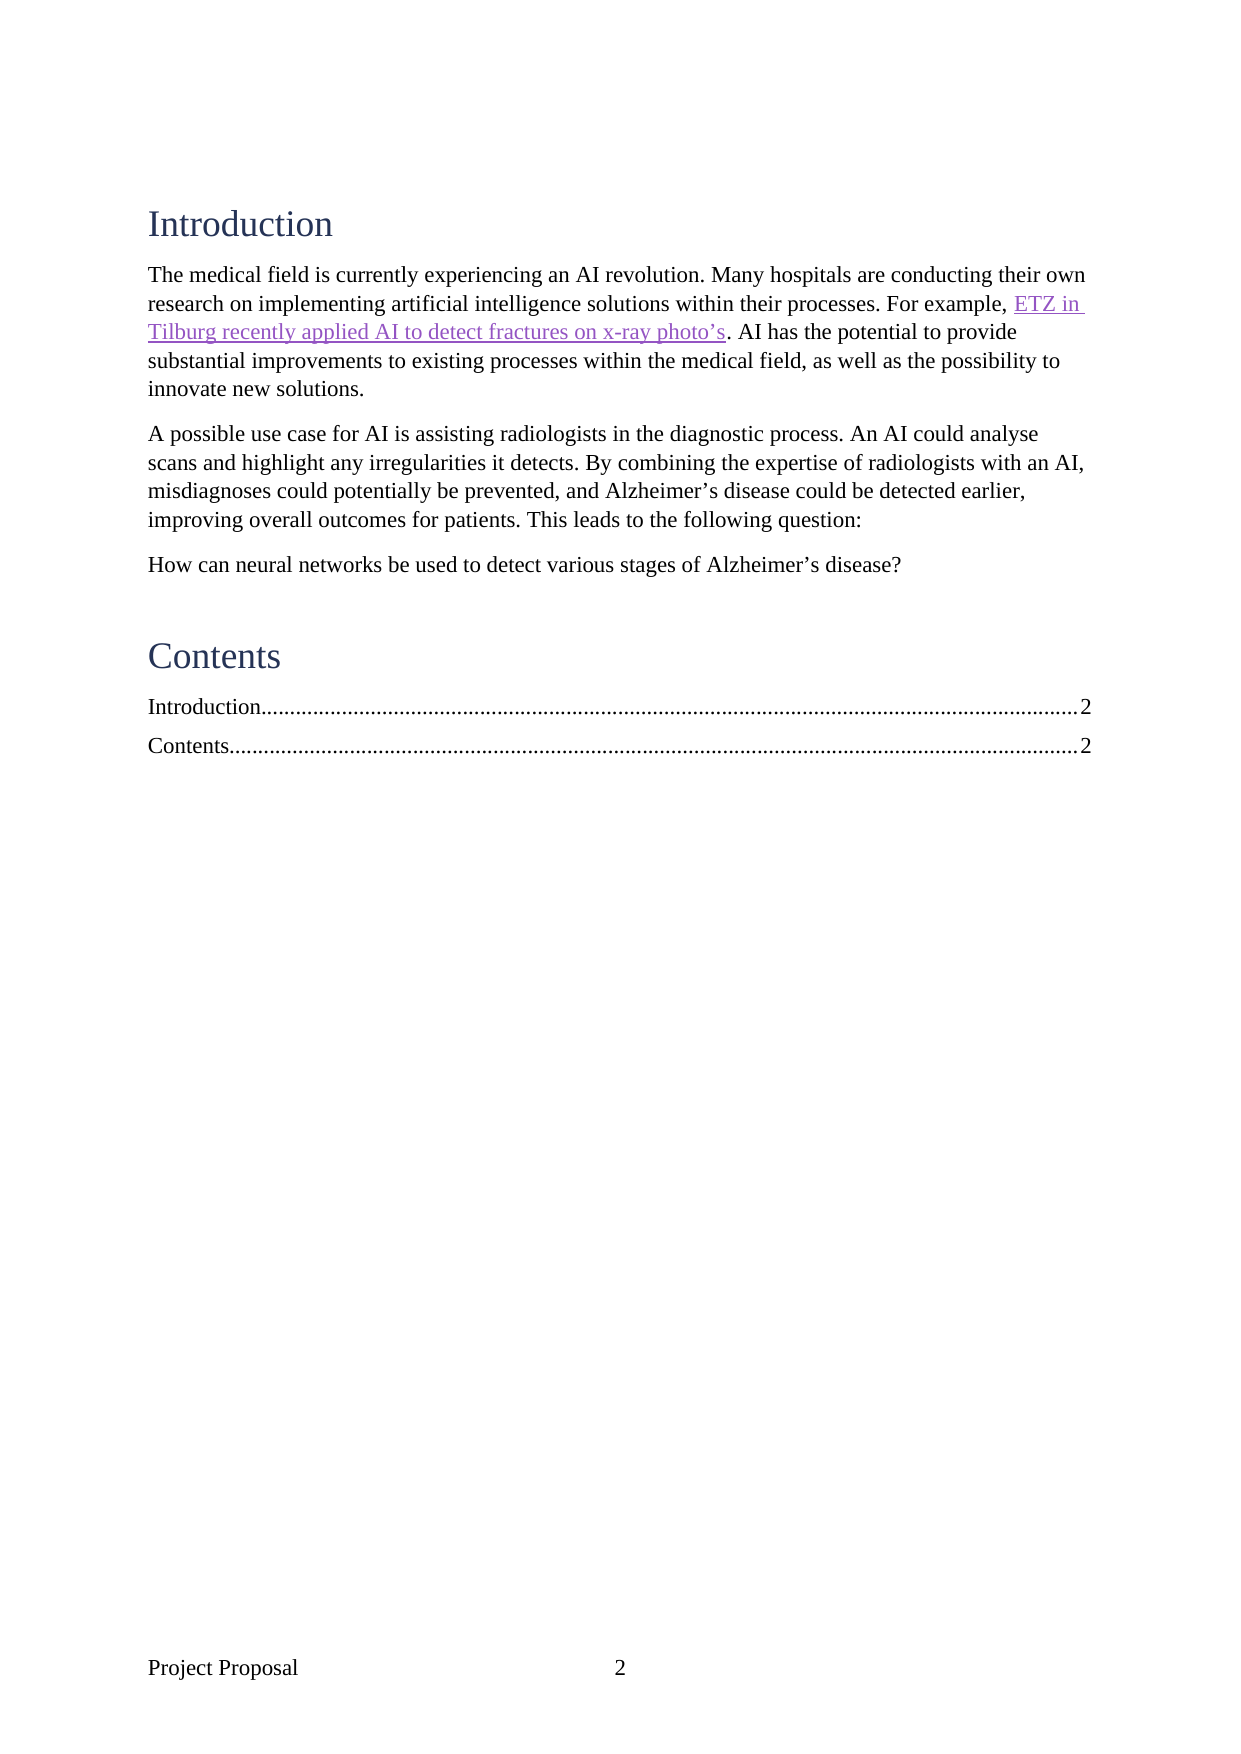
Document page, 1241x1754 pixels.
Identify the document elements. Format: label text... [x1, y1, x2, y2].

text How can neural networks be used to detect various stages of Alzheimer’s disease? [148, 551, 1093, 577]
subtitle Introduction [148, 202, 1093, 245]
text The medical field is currently experiencing an AI revolution. Many hospitals are conducting their own research on implementing artificial intelligence solutions within their processes. For example, ETZ in Tilburg recently applied AI to detect fractures on x-ray photo’s. AI has the potential to provide substantial improvements to existing processes within the medical field, as well as the possibility to innovate new solutions. [148, 262, 1093, 402]
text A possible use case for AI is assisting radiologists in the diagnostic process. An AI could analyse scans and highlight any irregularities it detects. By combining the expertise of radiologists with an AI, misdiagnoses could potentially be prevented, and Alzheimer’s disease could be detected earlier, improving overall outcomes for patients. This leads to the following question: [148, 420, 1093, 532]
